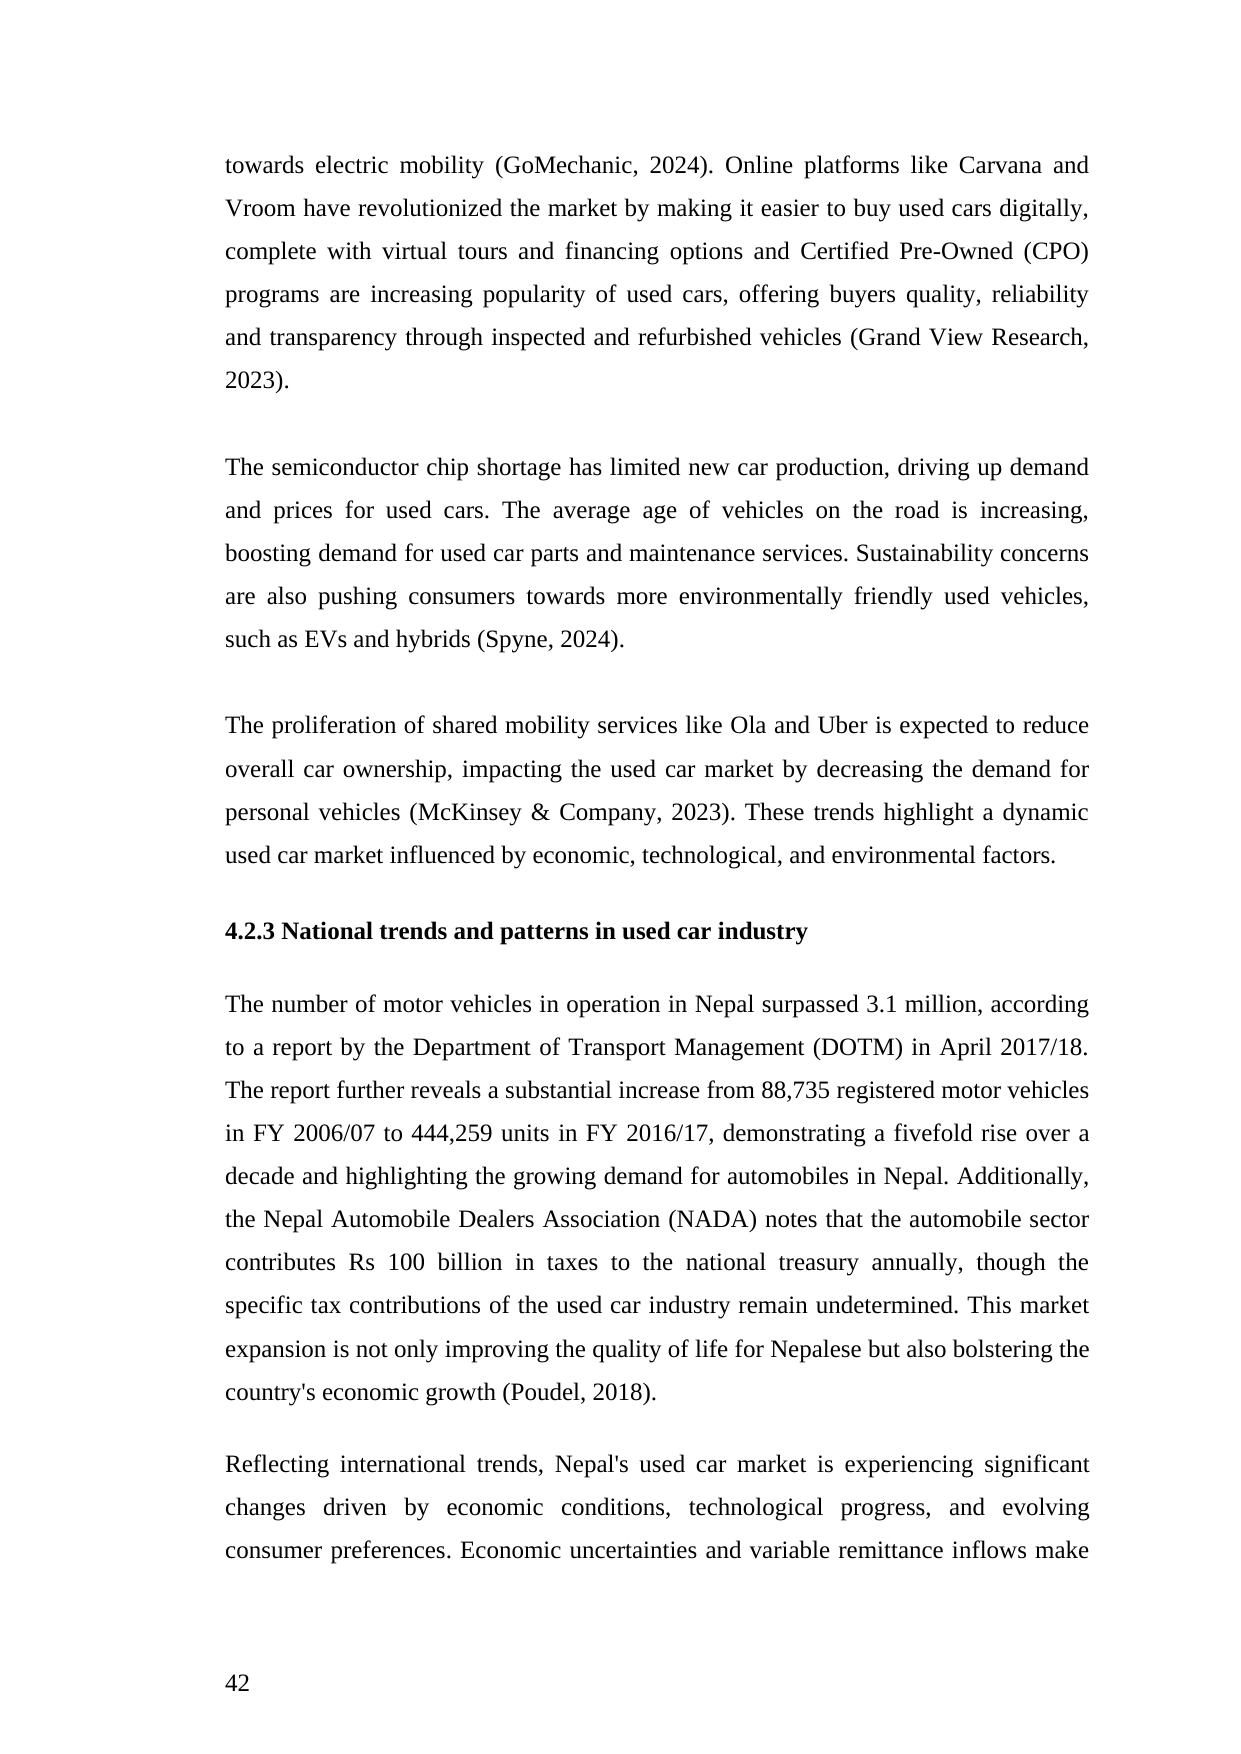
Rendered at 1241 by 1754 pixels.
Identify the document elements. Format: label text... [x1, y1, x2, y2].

subtitle 4.2.3 National trends and patterns in used car industry [225, 916, 1090, 945]
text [225, 150, 1090, 394]
text The semiconductor chip shortage has limited new car production, driving up demand and prices for used cars. The average age of vehicles on the road is increasing, boosting demand for used car parts and maintenance services. Sustainability concerns are also pushing consumers towards more environmentally friendly used vehicles, such as EVs and hybrids (Spyne, 2024). [225, 452, 1090, 653]
text The number of motor vehicles in operation in Nepal surpassed 3.1 million, according to a report by the Department of Transport Management (DOTM) in April 2017/18. The report further reveals a substantial increase from 88,735 registered motor vehicles in FY 2006/07 to 444,259 units in FY 2016/17, demonstrating a fivefold rise over a decade and highlighting the growing demand for automobiles in Nepal. Additionally, the Nepal Automobile Dealers Association (NADA) notes that the automobile sector contributes Rs 100 billion in taxes to the national treasury annually, though the specific tax contributions of the used car industry remain undetermined. This market expansion is not only improving the quality of life for Nepalese but also bolstering the country's economic growth (Poudel, 2018). [225, 989, 1090, 1406]
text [225, 1449, 1090, 1564]
text The proliferation of shared mobility services like Ola and Uber is expected to reduce overall car ownership, impacting the used car market by decreasing the demand for personal vehicles (McKinsey & Company, 2023). These trends highlight a dynamic used car market influenced by economic, technological, and environmental factors. [225, 711, 1090, 869]
